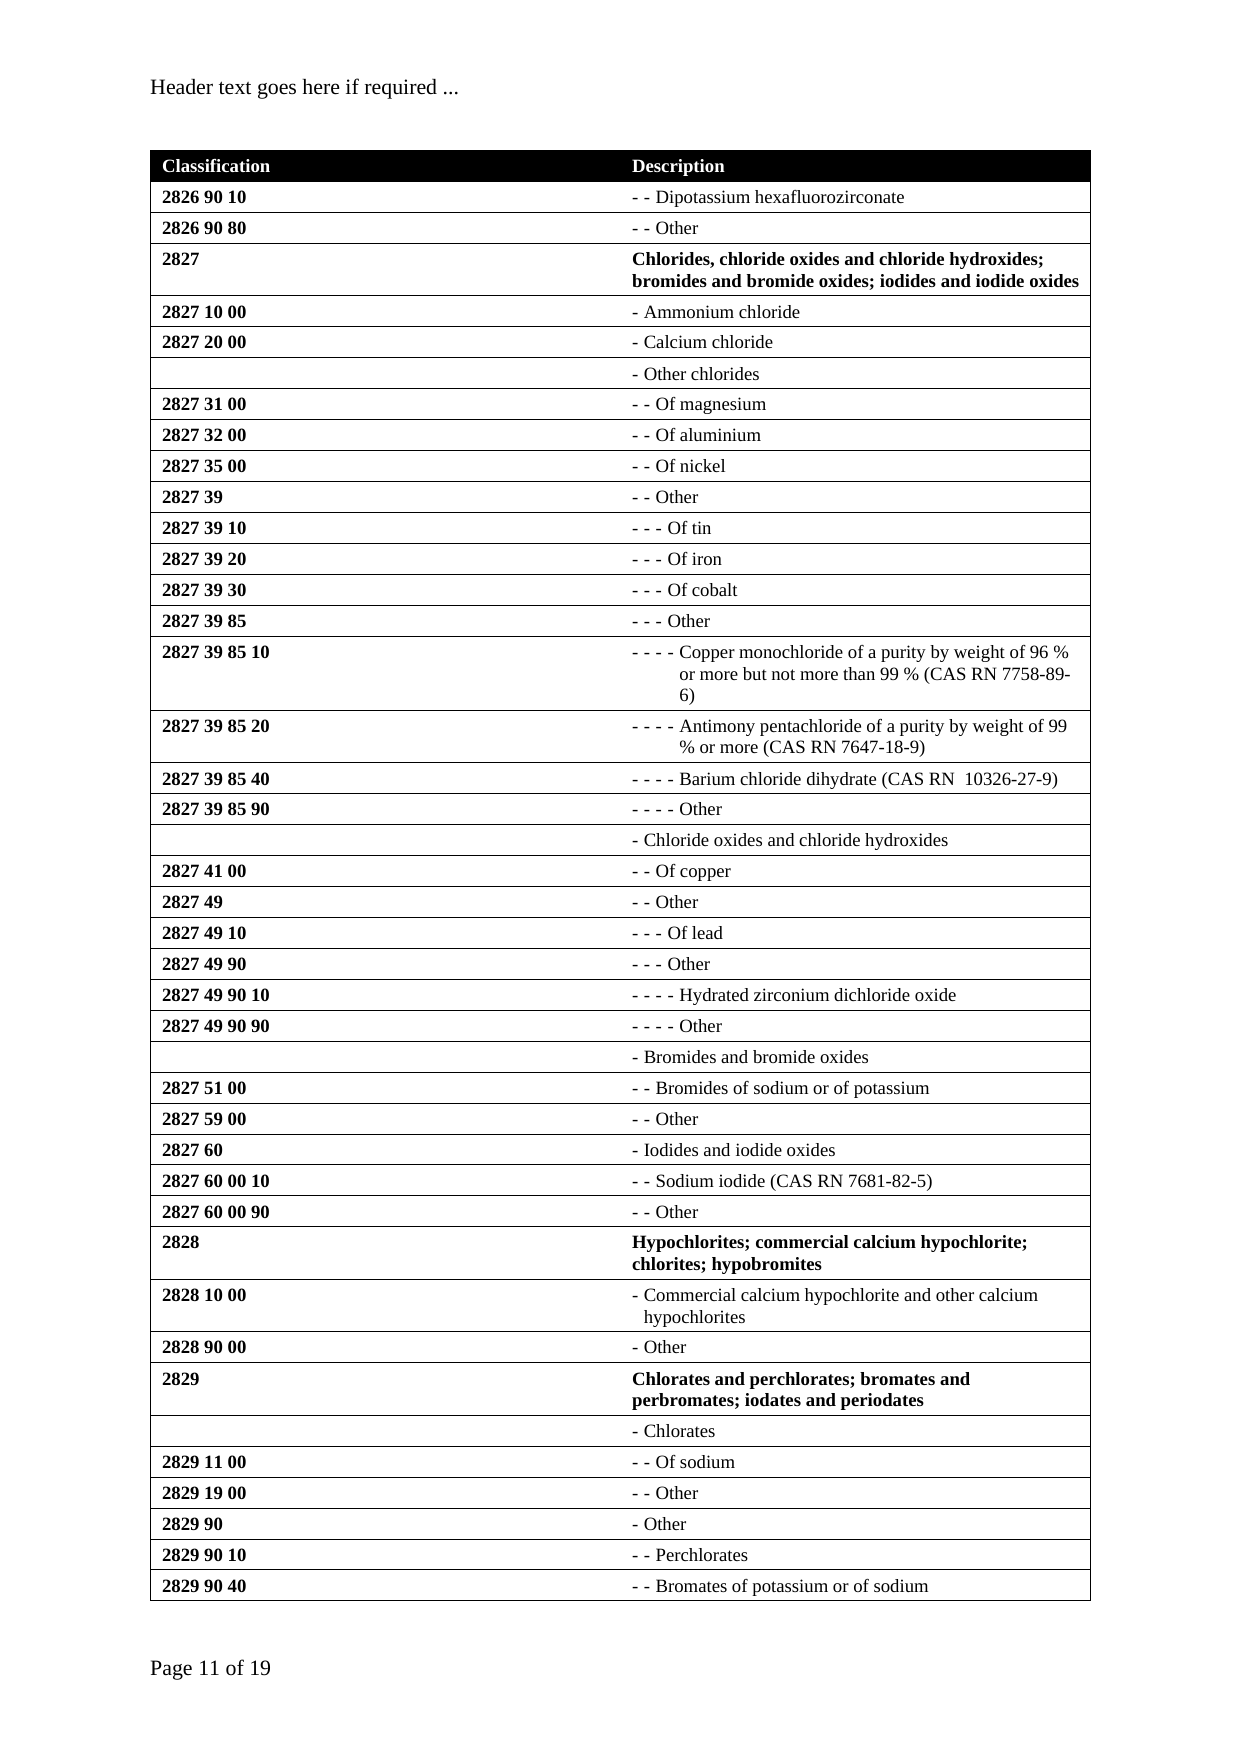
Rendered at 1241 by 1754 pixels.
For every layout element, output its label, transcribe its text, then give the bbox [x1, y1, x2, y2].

table_cell - - Bromates of potassium or of sodium [621, 1570, 1090, 1600]
table_cell 2827 39 85 90 [151, 794, 621, 824]
table_cell - - - Other [621, 606, 1090, 636]
table_cell - - - - Barium chloride dihydrate (CAS RN 10326-27-9) [621, 763, 1090, 793]
table_cell - Bromides and bromide oxides [621, 1042, 1090, 1072]
table_cell 2827 39 85 10 [151, 637, 621, 710]
table_cell 2827 32 00 [151, 420, 621, 450]
table_cell - - Of sodium [621, 1447, 1090, 1477]
table_cell - Calcium chloride [621, 327, 1090, 357]
table_cell [151, 825, 621, 855]
table_cell - - Perchlorates [621, 1540, 1090, 1569]
table_cell - - Of nickel [621, 451, 1090, 481]
table_cell 2827 39 85 [151, 606, 621, 636]
table_cell - - - Of iron [621, 544, 1090, 574]
table_cell 2827 49 10 [151, 918, 621, 948]
table_cell - Ammonium chloride [621, 296, 1090, 326]
table_cell - - Of magnesium [621, 389, 1090, 419]
table_cell - - - Of tin [621, 513, 1090, 543]
table_cell 2827 39 85 40 [151, 763, 621, 793]
table_cell 2827 49 90 90 [151, 1011, 621, 1041]
table_cell - - Other [621, 1196, 1090, 1226]
table_cell - - Bromides of sodium or of potassium [621, 1073, 1090, 1102]
table_cell - Other [621, 1509, 1090, 1538]
table_cell - - - - Hydrated zirconium dichloride oxide [621, 980, 1090, 1010]
table_cell 2826 90 10 [151, 182, 621, 212]
table_cell 2827 51 00 [151, 1073, 621, 1102]
table_cell - - Sodium iodide (CAS RN 7681-82-5) [621, 1165, 1090, 1195]
table_cell 2827 41 00 [151, 856, 621, 886]
table_header Description [621, 151, 1090, 181]
table_cell - - - - Copper monochloride of a purity by weight of 96 % or more but not more than 99 % (CAS RN 7758-89-6) [621, 637, 1090, 710]
table_cell 2829 90 40 [151, 1570, 621, 1600]
table_cell - - Of copper [621, 856, 1090, 886]
table_cell 2826 90 80 [151, 213, 621, 243]
table_cell - Iodides and iodide oxides [621, 1135, 1090, 1164]
table_cell 2827 49 90 10 [151, 980, 621, 1010]
table_cell Chlorides, chloride oxides and chloride hydroxides; bromides and bromide oxides; iodides and iodide oxides [621, 244, 1090, 295]
table_cell 2827 10 00 [151, 296, 621, 326]
table_cell - - - Other [621, 949, 1090, 979]
table_cell 2827 39 85 20 [151, 711, 621, 762]
table_cell - - Other [621, 1478, 1090, 1507]
table_cell - Chlorates [621, 1416, 1090, 1446]
table_cell 2827 [151, 244, 621, 295]
table_cell 2827 35 00 [151, 451, 621, 481]
table_cell 2827 60 00 10 [151, 1165, 621, 1195]
table_cell 2827 49 90 [151, 949, 621, 979]
table_cell 2827 39 30 [151, 575, 621, 605]
table_cell - - Other [621, 887, 1090, 917]
table_cell 2827 39 [151, 482, 621, 512]
table_cell 2827 60 00 90 [151, 1196, 621, 1226]
table_cell - Other [621, 1332, 1090, 1362]
table_cell 2827 49 [151, 887, 621, 917]
table_cell 2829 90 [151, 1509, 621, 1538]
table_cell - Commercial calcium hypochlorite and other calcium hypochlorites [621, 1280, 1090, 1331]
table_cell - - - - Other [621, 1011, 1090, 1041]
table_cell - - - Of cobalt [621, 575, 1090, 605]
table_cell 2827 31 00 [151, 389, 621, 419]
table_cell 2829 11 00 [151, 1447, 621, 1477]
table_cell [151, 1416, 621, 1446]
table_cell 2829 90 10 [151, 1540, 621, 1569]
table_cell 2827 59 00 [151, 1104, 621, 1133]
table_cell 2827 39 20 [151, 544, 621, 574]
table_cell - Chloride oxides and chloride hydroxides [621, 825, 1090, 855]
table_cell 2829 19 00 [151, 1478, 621, 1507]
table_cell Hypochlorites; commercial calcium hypochlorite; chlorites; hypobromites [621, 1227, 1090, 1279]
table_cell 2827 60 [151, 1135, 621, 1164]
table_cell 2827 39 10 [151, 513, 621, 543]
table_header Classification [151, 151, 621, 181]
table_cell 2829 [151, 1363, 621, 1415]
table_cell 2828 [151, 1227, 621, 1279]
table_cell - Other chlorides [621, 358, 1090, 388]
table_cell - - - - Other [621, 794, 1090, 824]
table_cell [151, 358, 621, 388]
table_cell - - Of aluminium [621, 420, 1090, 450]
table_cell 2828 90 00 [151, 1332, 621, 1362]
table_cell [151, 1042, 621, 1072]
table_cell 2827 20 00 [151, 327, 621, 357]
table_cell - - Dipotassium hexafluorozirconate [621, 182, 1090, 212]
table_cell Chlorates and perchlorates; bromates and perbromates; iodates and periodates [621, 1363, 1090, 1415]
table_cell 2828 10 00 [151, 1280, 621, 1331]
table_cell - - - Of lead [621, 918, 1090, 948]
table_cell - - Other [621, 213, 1090, 243]
table_cell - - Other [621, 482, 1090, 512]
table_cell - - Other [621, 1104, 1090, 1133]
table_cell - - - - Antimony pentachloride of a purity by weight of 99 % or more (CAS RN 7647-18-9) [621, 711, 1090, 762]
